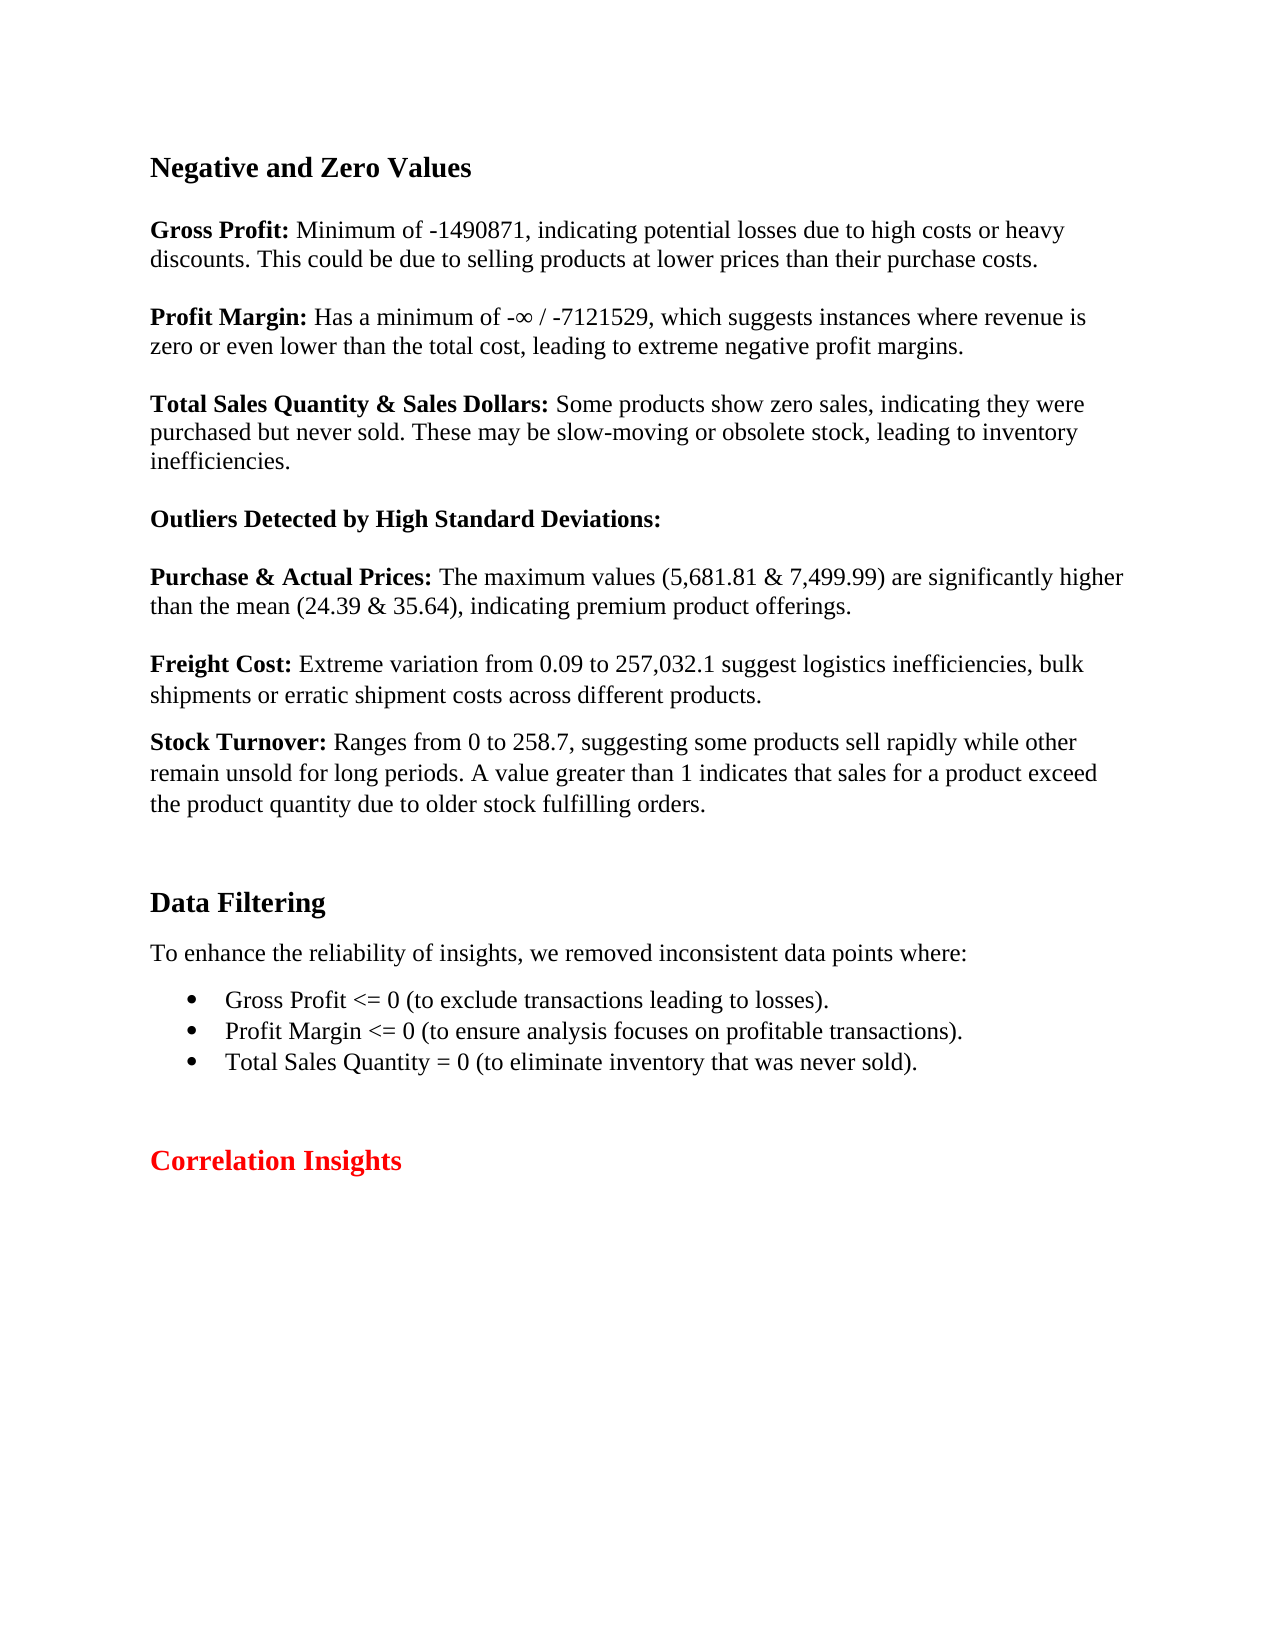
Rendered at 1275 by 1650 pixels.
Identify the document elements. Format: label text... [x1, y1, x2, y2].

list Total Sales Quantity = 0 (to eliminate inventory that was never sold). [187, 1047, 1125, 1076]
list Gross Profit <= 0 (to exclude transactions leading to losses). [187, 985, 1125, 1014]
list Profit Margin <= 0 (to ensure analysis focuses on profitable transactions). [187, 1016, 1125, 1045]
text Outliers Detected by High Standard Deviations: [150, 504, 1125, 533]
text Correlation Insights [150, 1143, 1125, 1176]
text Negative and Zero Values [150, 150, 1125, 183]
text Gross Profit: Minimum of -1490871, indicating potential losses due to high costs or heavy discounts. This could be due to selling products at lower prices than their purchase costs. [150, 215, 1125, 273]
text Data Filtering [150, 885, 1125, 918]
text To enhance the reliability of insights, we removed inconsistent data points where: [150, 938, 1125, 966]
text Total Sales Quantity & Sales Dollars: Some products show zero sales, indicating they were purchased but never sold. These may be slow-moving or obsolete stock, leading to inventory inefficiencies. [150, 389, 1125, 475]
text Purchase & Actual Prices: The maximum values (5,681.81 & 7,499.99) are significantly higher than the mean (24.39 & 35.64), indicating premium product offerings. [150, 562, 1125, 619]
text Profit Margin: Has a minimum of -∞ / -7121529, which suggests instances where revenue is zero or even lower than the total cost, leading to extreme negative profit margins. [150, 302, 1125, 359]
text Freight Cost: Extreme variation from 0.09 to 257,032.1 suggest logistics inefficiencies, bulk shipments or erratic shipment costs across different products. [150, 649, 1125, 708]
text Stock Turnover: Ranges from 0 to 258.7, suggesting some products sell rapidly while other remain unsold for long periods. A value greater than 1 indicates that sales for a product exceed the product quantity due to older stock fulfilling orders. [150, 727, 1125, 818]
